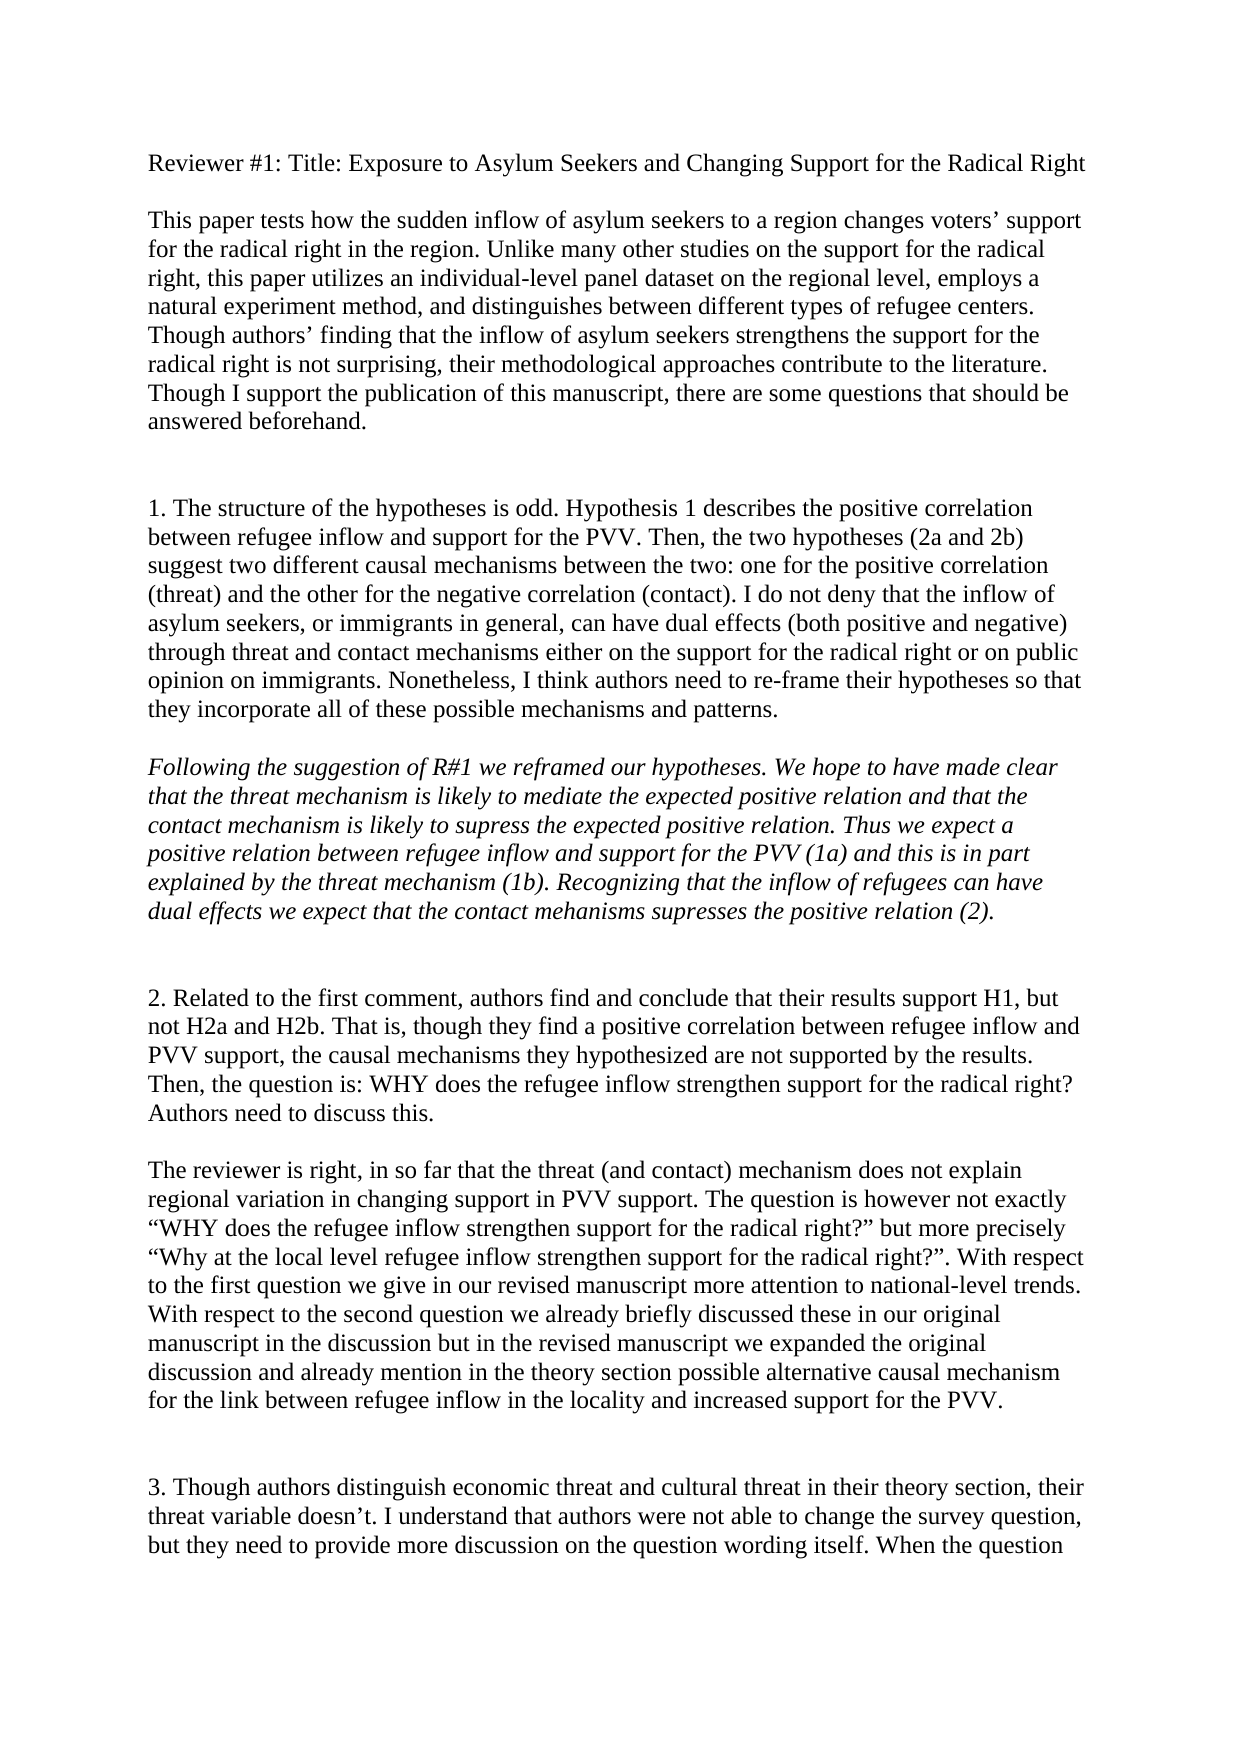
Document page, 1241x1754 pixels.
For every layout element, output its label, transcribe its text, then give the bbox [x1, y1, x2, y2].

text The reviewer is right, in so far that the threat (and contact) mechanism does not explain regional variation in changing support in PVV support. The question is however not exactly “WHY does the refugee inflow strengthen support for the radical right?” but more precisely “Why at the local level refugee inflow strengthen support for the radical right?”. With respect to the first question we give in our revised manuscript more attention to national-level trends. With respect to the second question we already briefly discussed these in our original manuscript in the discussion but in the revised manuscript we expanded the original discussion and already mention in the theory section possible alternative causal mechanism for the link between refugee inflow in the locality and increased support for the PVV. [148, 1156, 1093, 1414]
text Following the suggestion of R#1 we reframed our hypotheses. We hope to have made clear that the threat mechanism is likely to mediate the expected positive relation and that the contact mechanism is likely to supress the expected positive relation. Thus we expect a positive relation between refugee inflow and support for the PVV (1a) and this is in part explained by the threat mechanism (1b). Recognizing that the inflow of refugees can have dual effects we expect that the contact mehanisms supresses the positive relation (2). [148, 752, 1093, 925]
text 1. The structure of the hypotheses is odd. Hypothesis 1 describes the positive correlation between refugee inflow and support for the PVV. Then, the two hypotheses (2a and 2b) suggest two different causal mechanisms between the two: one for the positive correlation (threat) and the other for the negative correlation (contact). I do not deny that the inflow of asylum seekers, or immigrants in general, can have dual effects (both positive and negative) through threat and contact mechanisms either on the support for the radical right or on public opinion on immigrants. Nonetheless, I think authors need to re-frame their hypotheses so that they incorporate all of these possible mechanisms and patterns. [148, 464, 1093, 723]
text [148, 1443, 1093, 1558]
text 2. Related to the first comment, authors find and conclude that their results support H1, but not H2a and H2b. That is, though they find a positive correlation between refugee inflow and PVV support, the causal mechanisms they hypothesized are not supported by the results. Then, the question is: WHY does the refugee inflow strengthen support for the radical right? Authors need to discuss this. [148, 954, 1093, 1126]
text Reviewer #1: Title: Exposure to Asylum Seekers and Changing Support for the Radical Right This paper tests how the sudden inflow of asylum seekers to a region changes voters’ support for the radical right in the region. Unlike many other studies on the support for the radical right, this paper utilizes an individual-level panel dataset on the regional level, employs a natural experiment method, and distinguishes between different types of refugee centers. Though authors’ finding that the inflow of asylum seekers strengthens the support for the radical right is not surprising, their methodological approaches contribute to the literature. Though I support the publication of this manuscript, there are some questions that should be answered beforehand. [148, 148, 1093, 435]
